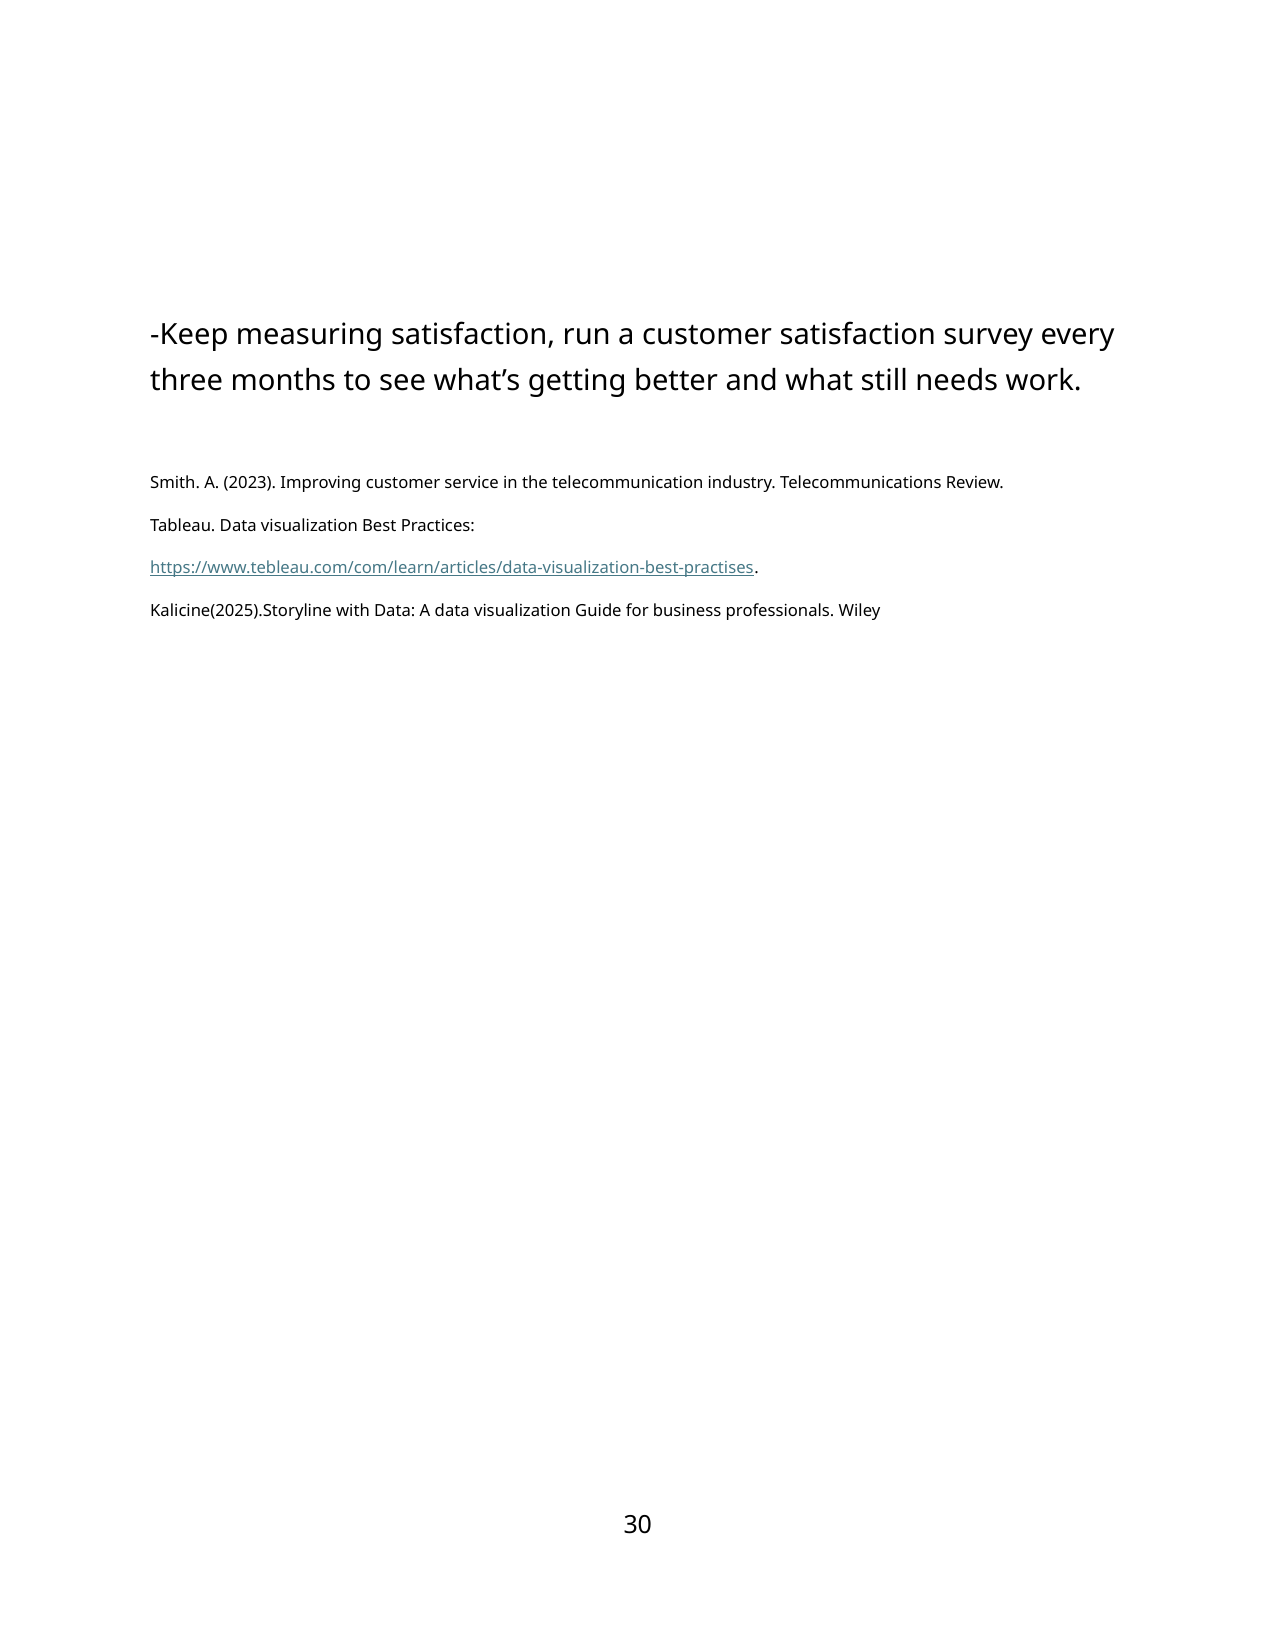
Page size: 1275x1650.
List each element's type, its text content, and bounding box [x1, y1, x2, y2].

text -Keep measuring satisfaction, run a customer satisfaction survey every three months to see what’s getting better and what still needs work. [150, 313, 1125, 399]
text Kalicine(2025).Storyline with Data: A data visualization Guide for business professionals. Wiley [150, 599, 1125, 621]
text Tableau. Data visualization Best Practices: [150, 513, 1125, 536]
text Smith. A. (2023). Improving customer service in the telecommunication industry. Telecommunications Review. [150, 471, 1125, 493]
text https://www.tebleau.com/com/learn/articles/data-visualization-best-practises. [150, 556, 1125, 579]
